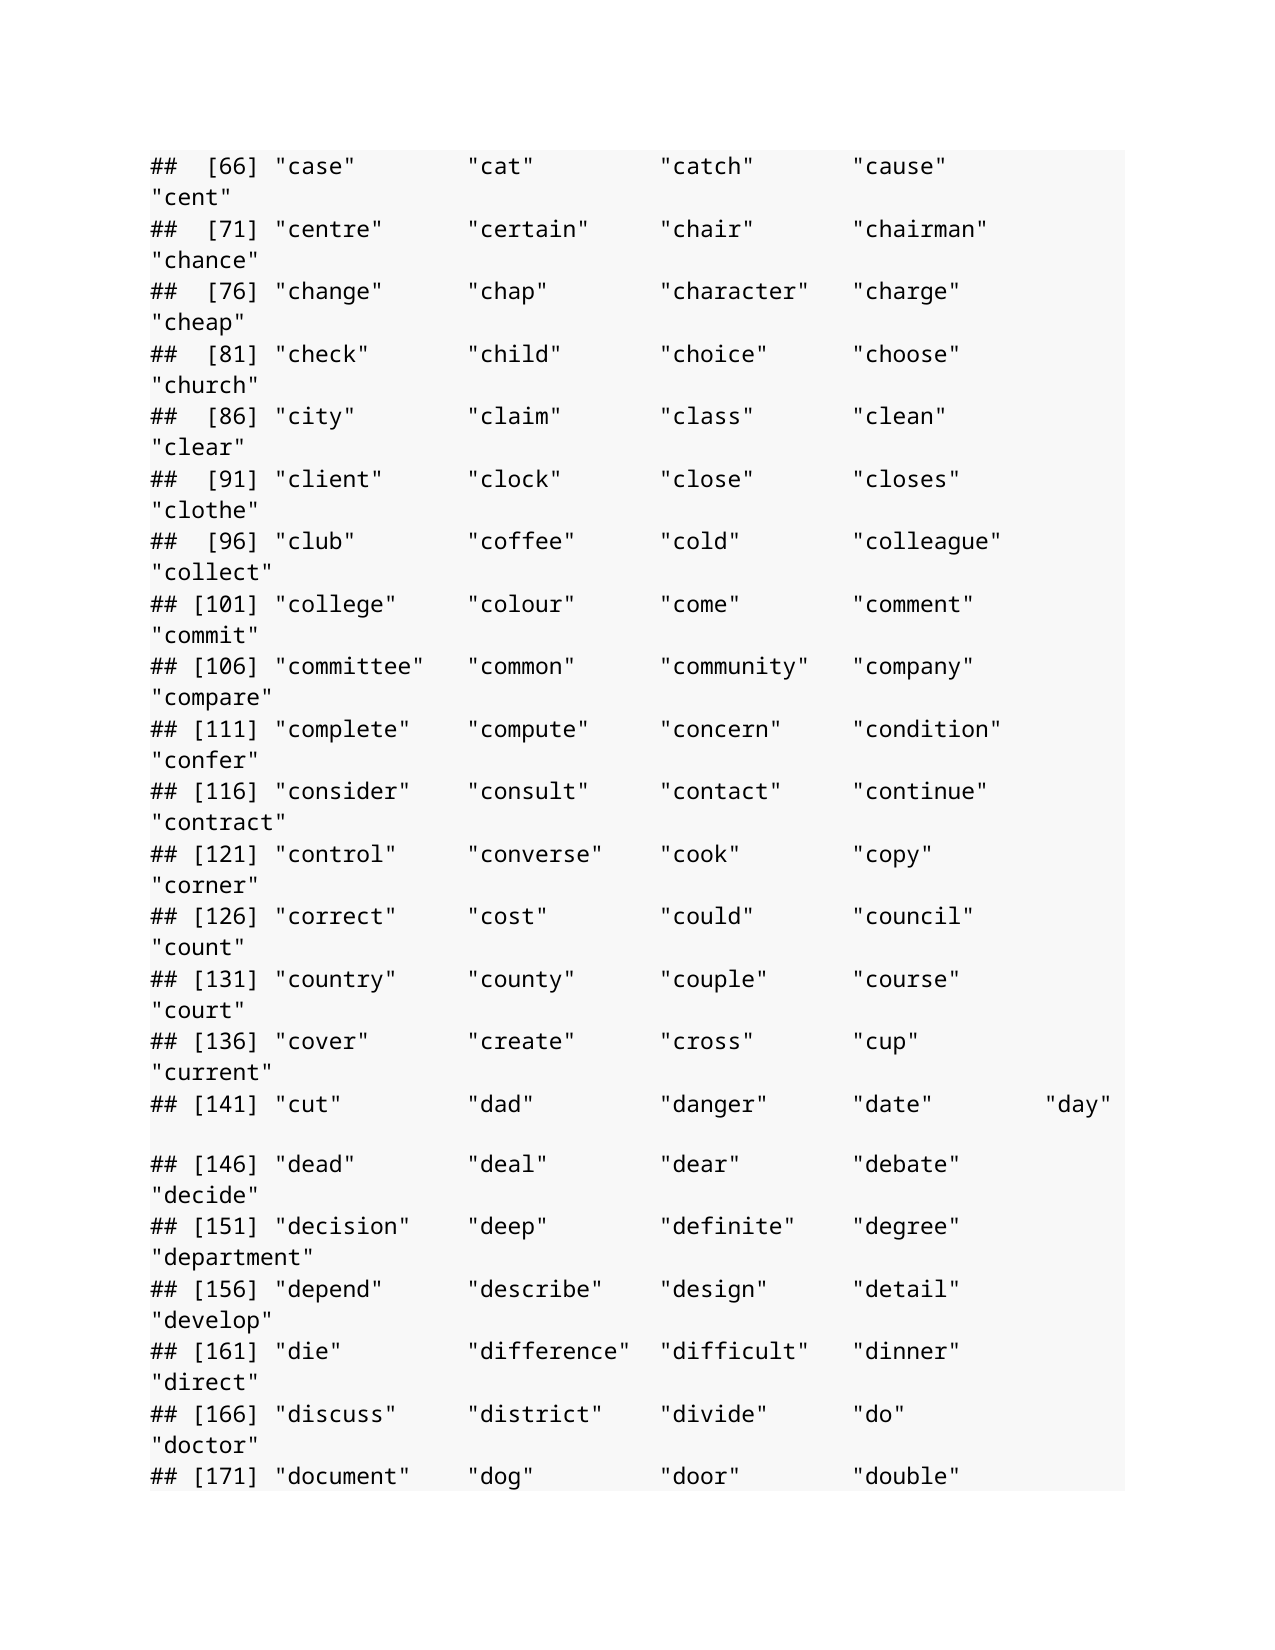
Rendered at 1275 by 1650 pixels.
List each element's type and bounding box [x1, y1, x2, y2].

text [150, 150, 1125, 1491]
